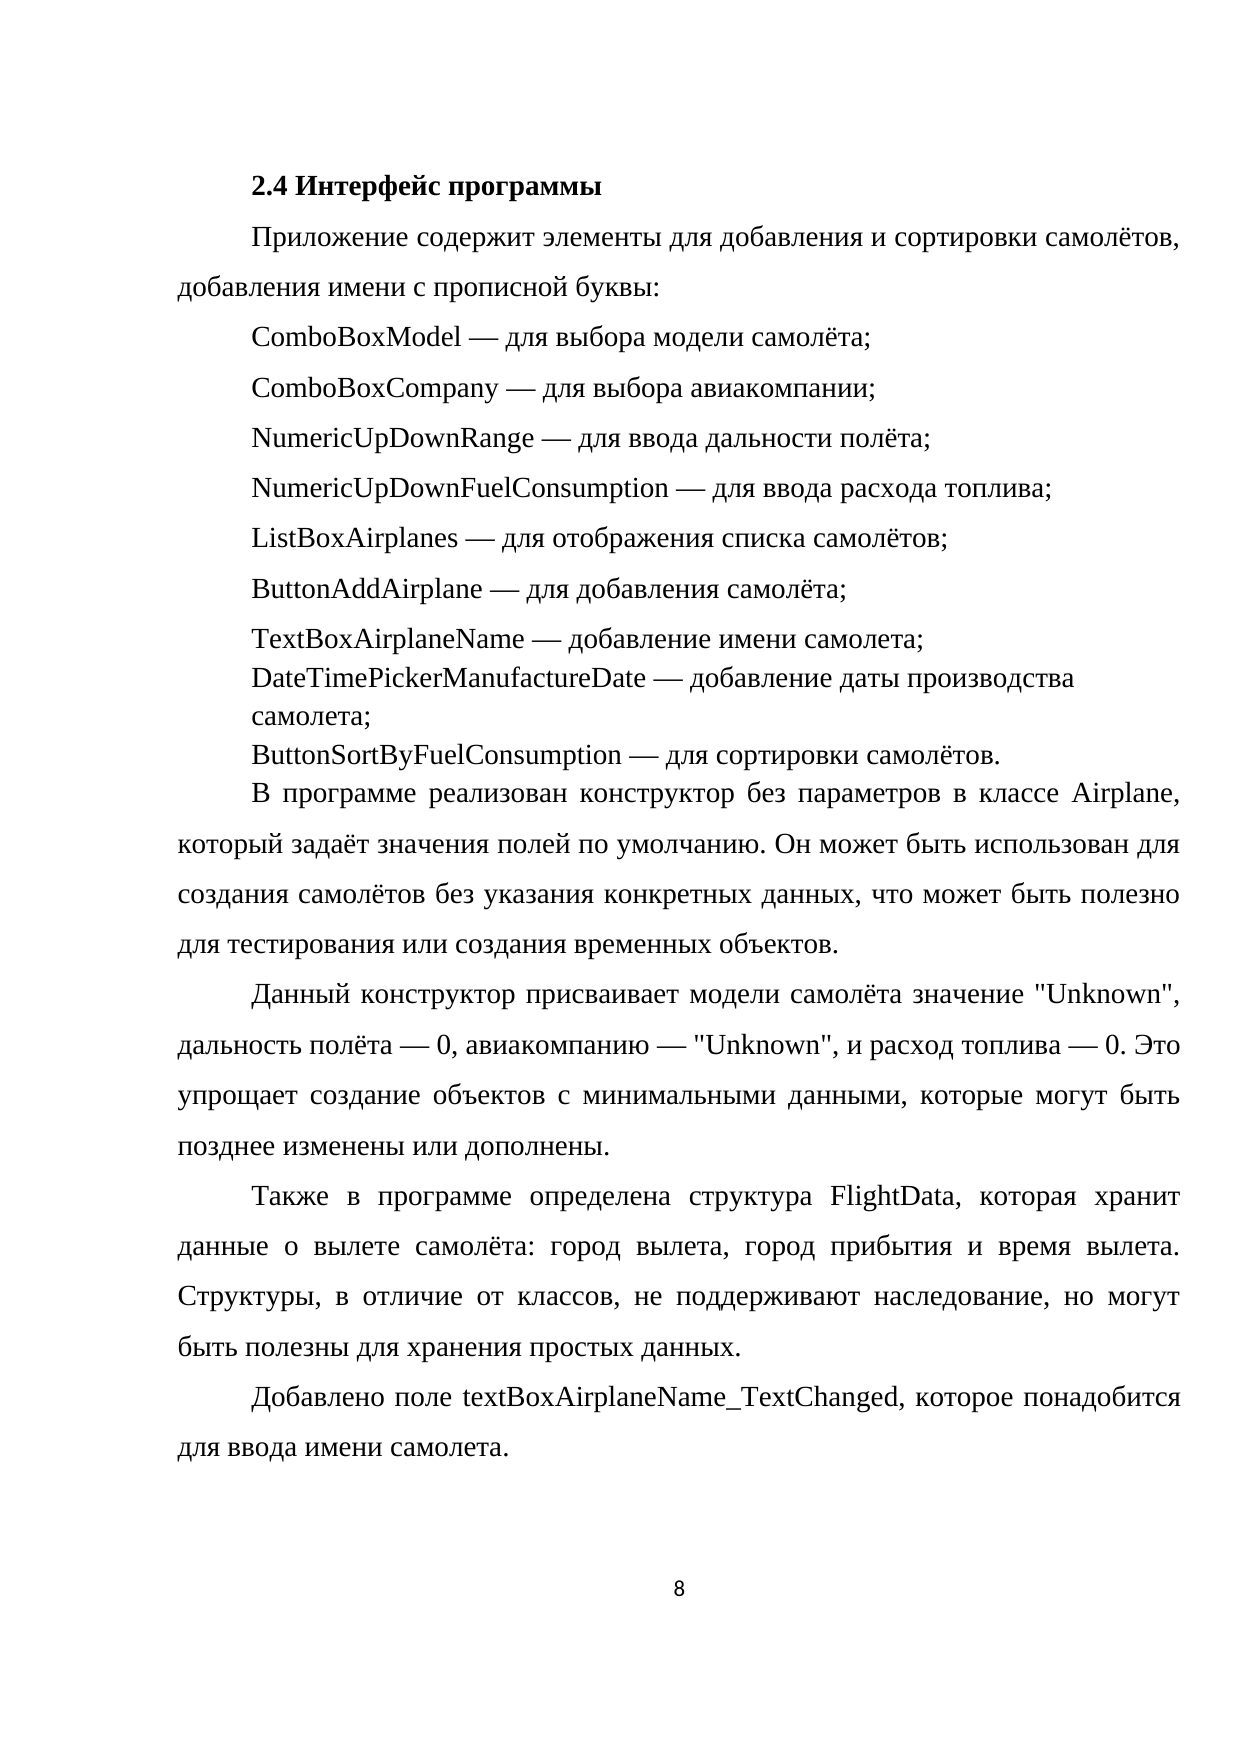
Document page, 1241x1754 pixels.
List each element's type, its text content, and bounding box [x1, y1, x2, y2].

text Данный конструктор присваивает модели самолёта значение "Unknown", дальность полёта — 0, авиакомпанию — "Unknown", и расход топлива — 0. Это упрощает создание объектов с минимальными данными, которые могут быть позднее изменены или дополнены. [177, 977, 1181, 1161]
text NumericUpDownFuelConsumption — для ввода расхода топлива; [177, 470, 1181, 504]
text Приложение содержит элементы для добавления и сортировки самолётов, добавления имени с прописной буквы: [177, 219, 1181, 303]
text ComboBoxModel — для выбора модели самолёта; [177, 319, 1181, 353]
text ComboBoxCompany — для выбора авиакомпании; [177, 370, 1181, 403]
list TextBoxAirplaneName — добавление имени самолета; [251, 621, 1181, 655]
text NumericUpDownRange — для ввода дальности полёта; [177, 420, 1181, 453]
list ButtonSortByFuelConsumption — для сортировки самолётов. [251, 737, 1181, 770]
text В программе реализован конструктор без параметров в классе Airplane, который задаёт значения полей по умолчанию. Он может быть использован для создания самолётов без указания конкретных данных, что может быть полезно для тестирования или создания временных объектов. [177, 775, 1181, 960]
list DateTimePickerManufactureDate — добавление даты производства самолета; [251, 660, 1181, 732]
text Также в программе определена структура FlightData, которая хранит данные о вылете самолёта: город вылета, город прибытия и время вылета. Структуры, в отличие от классов, не поддерживают наследование, но могут быть полезны для хранения простых данных. [177, 1178, 1181, 1362]
text ButtonAddAirplane — для добавления самолёта; [177, 571, 1181, 604]
text ListBoxAirplanes — для отображения списка самолётов; [177, 521, 1181, 554]
text Добавлено поле textBoxAirplaneName_TextChanged, которое понадобится для ввода имени самолета. [177, 1379, 1181, 1463]
text 2.4 Интерфейс программы [177, 168, 1181, 202]
